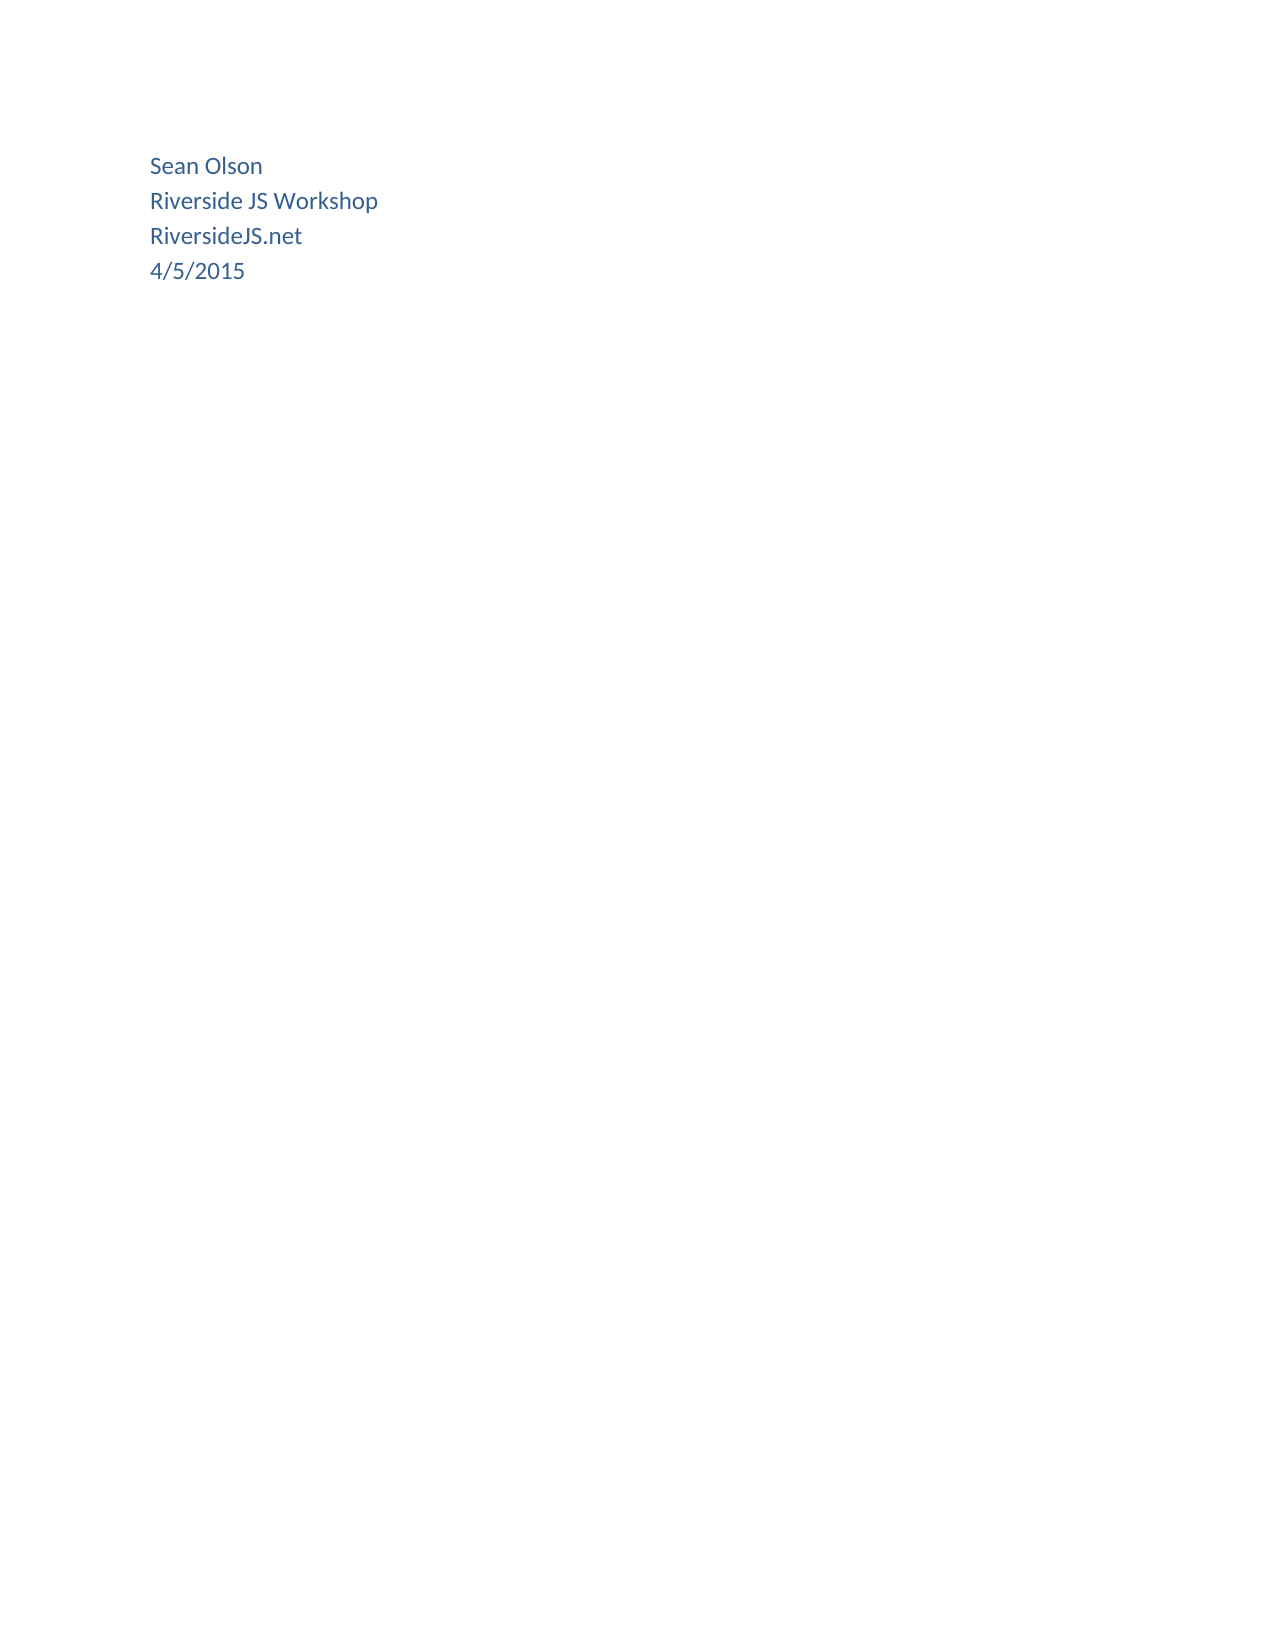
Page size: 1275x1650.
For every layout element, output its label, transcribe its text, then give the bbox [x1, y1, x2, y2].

text 4/5/2015 [150, 255, 1125, 286]
text Riverside JS Workshop [150, 185, 1125, 216]
text Sean Olson [150, 150, 1125, 181]
text RiversideJS.net [150, 220, 1125, 251]
